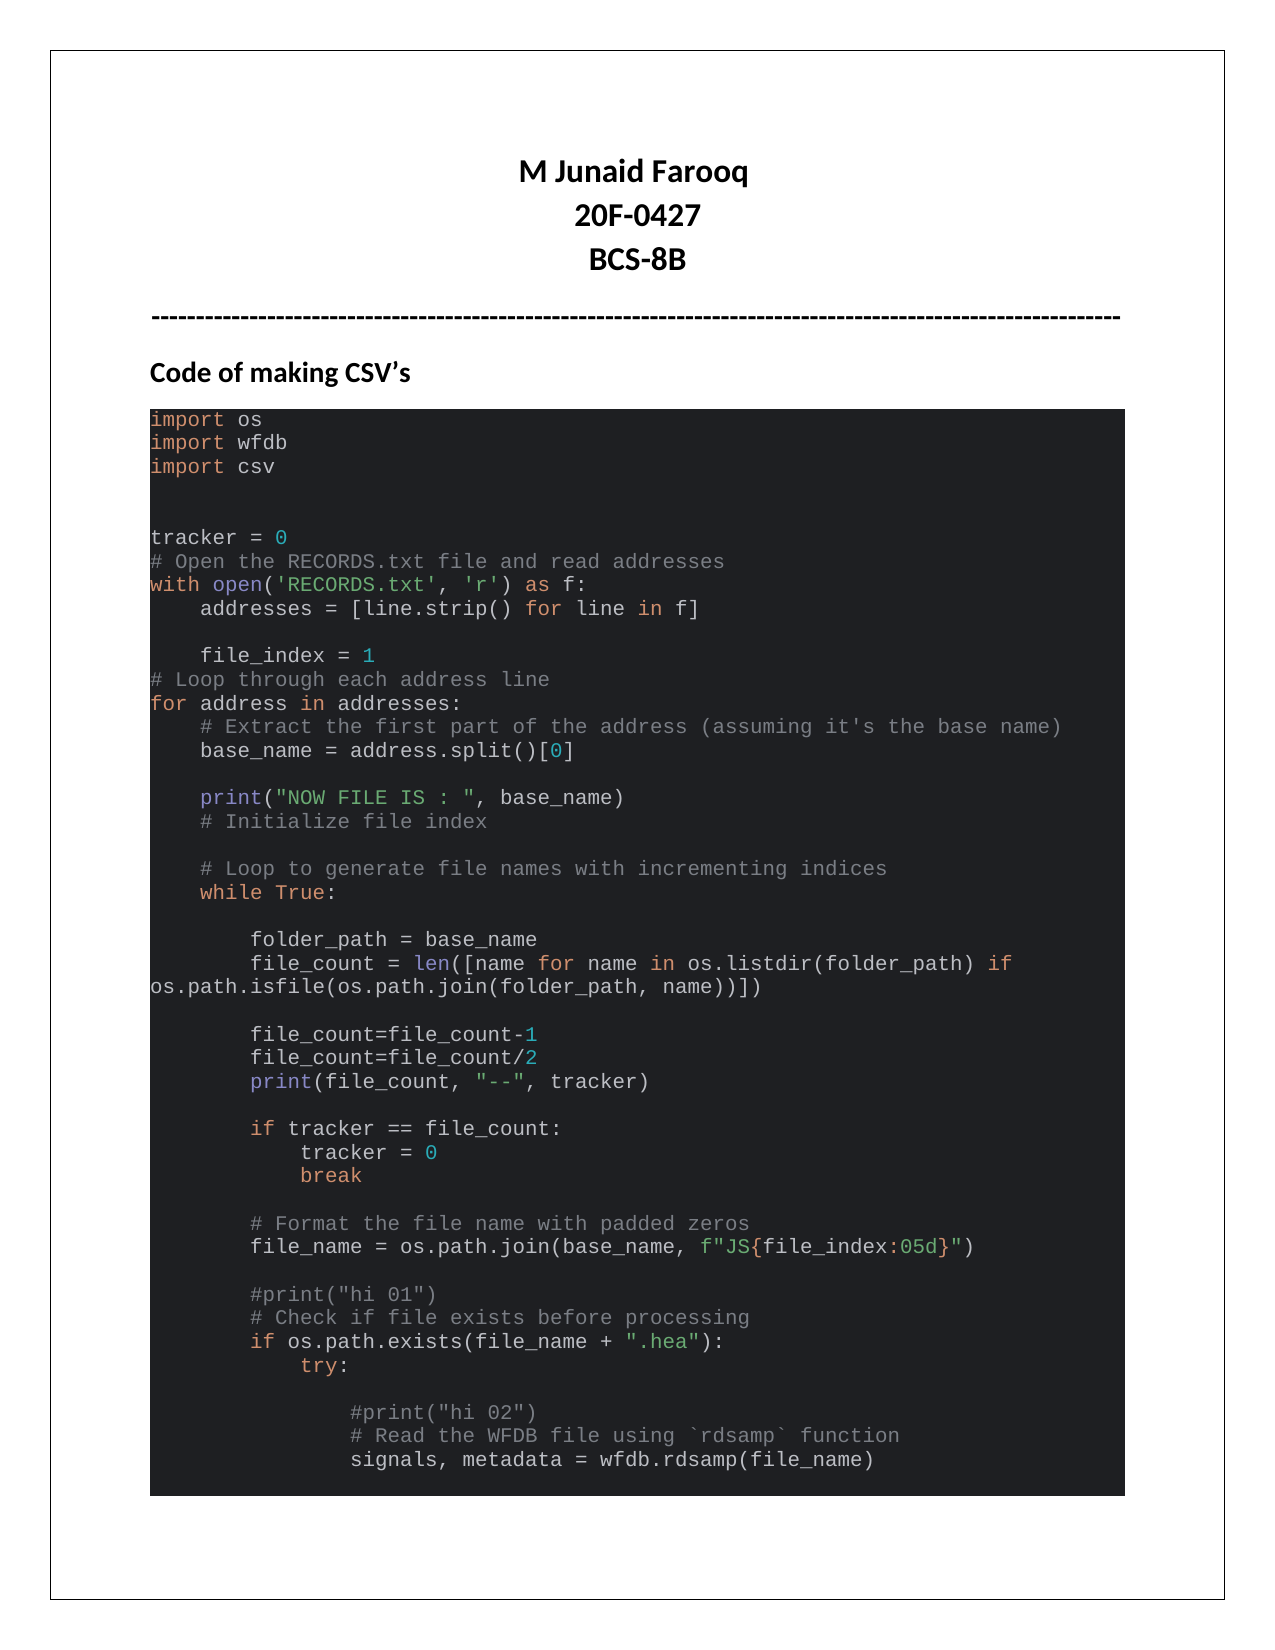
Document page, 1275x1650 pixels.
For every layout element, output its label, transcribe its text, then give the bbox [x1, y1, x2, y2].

text M Junaid Farooq 20F-0427 BCS-8B [150, 150, 1125, 279]
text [150, 409, 1125, 1496]
text Code of making CSV’s [150, 354, 1125, 389]
text ------------------------------------------------------------------------------------------------------------- [150, 298, 1125, 334]
